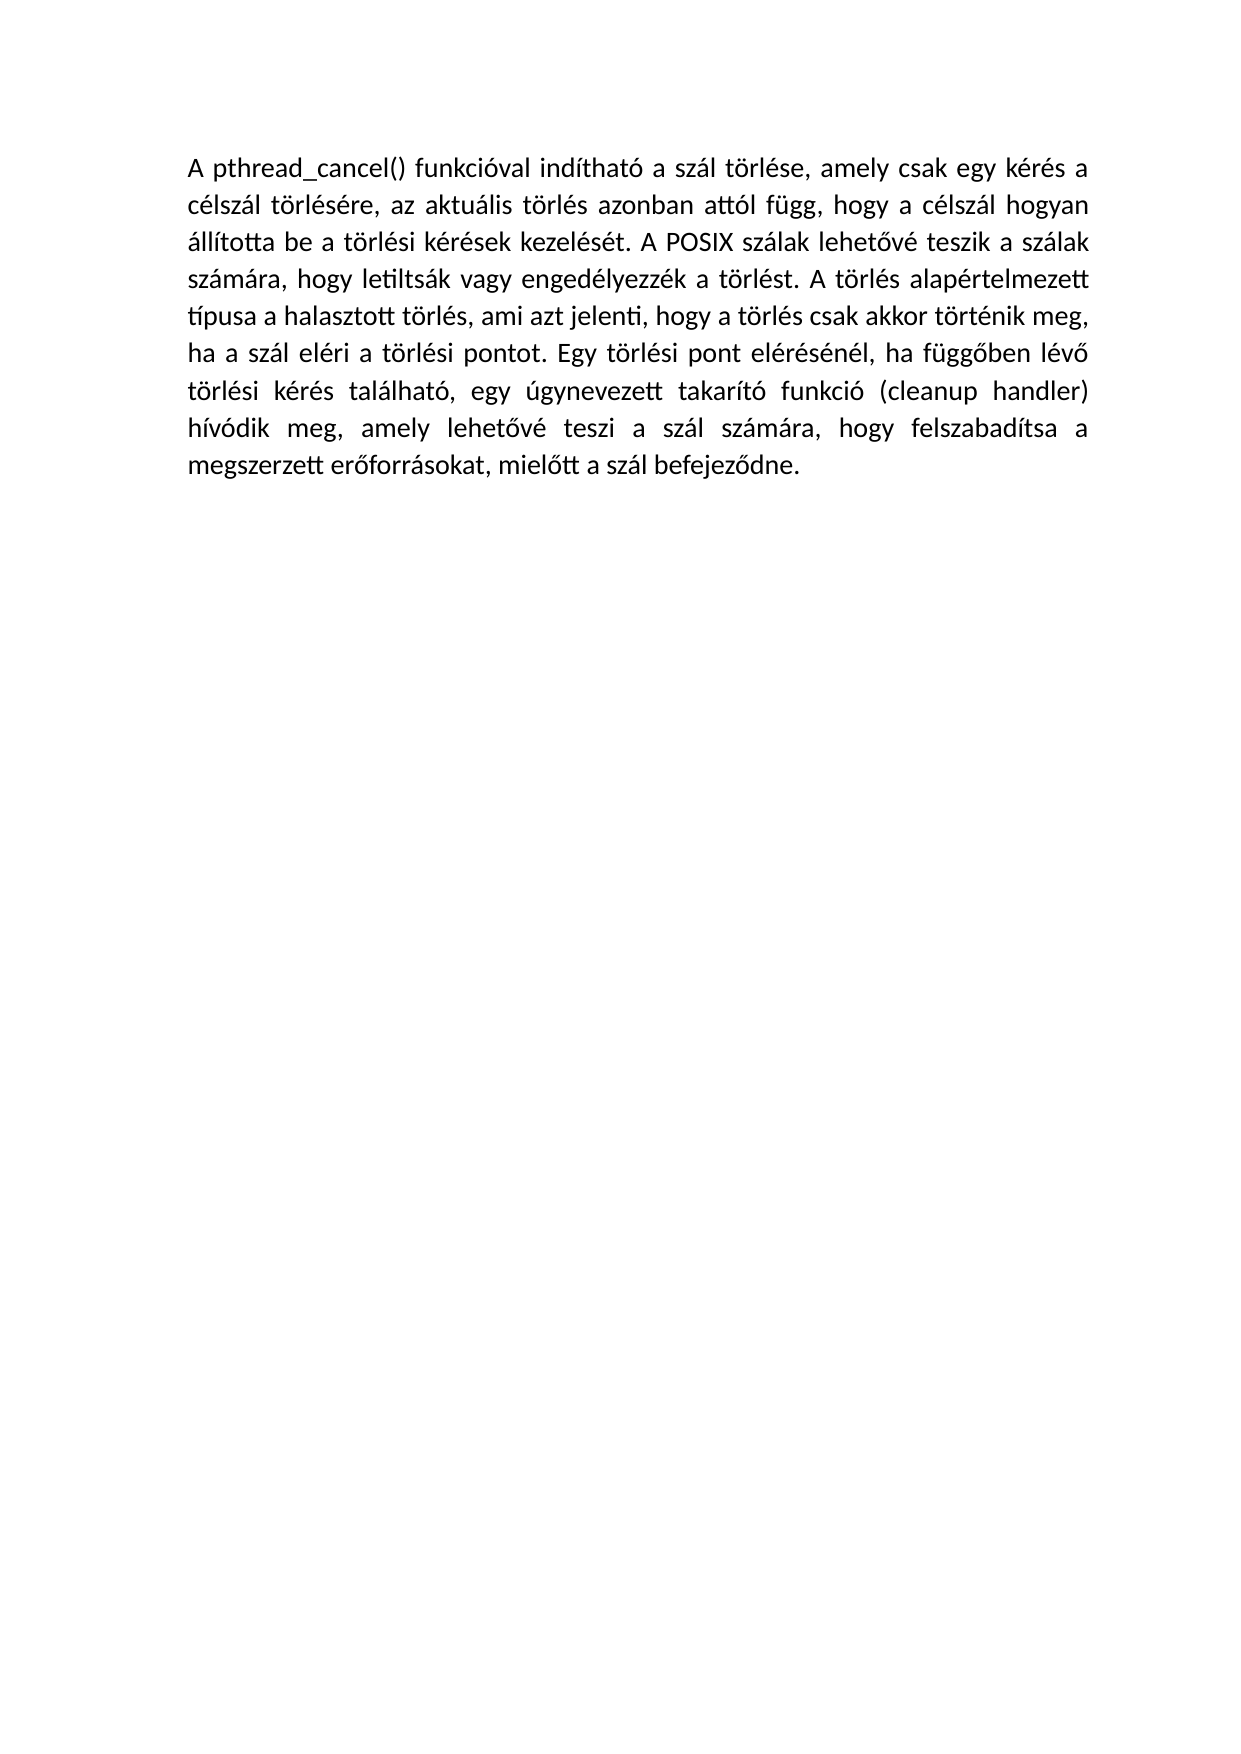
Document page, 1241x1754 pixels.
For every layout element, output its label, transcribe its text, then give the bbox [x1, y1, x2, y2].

text A pthread_cancel() funkcióval indítható a szál törlése, amely csak egy kérés a célszál törlésére, az aktuális törlés azonban attól függ, hogy a célszál hogyan állította be a törlési kérések kezelését. A POSIX szálak lehetővé teszik a szálak számára, hogy letiltsák vagy engedélyezzék a törlést. A törlés alapértelmezett típusa a halasztott törlés, ami azt jelenti, hogy a törlés csak akkor történik meg, ha a szál eléri a törlési pontot. Egy törlési pont elérésénél, ha függőben lévő törlési kérés található, egy úgynevezett takarító funkció (cleanup handler) hívódik meg, amely lehetővé teszi a szál számára, hogy felszabadítsa a megszerzett erőforrásokat, mielőtt a szál befejeződne. [187, 150, 1090, 481]
